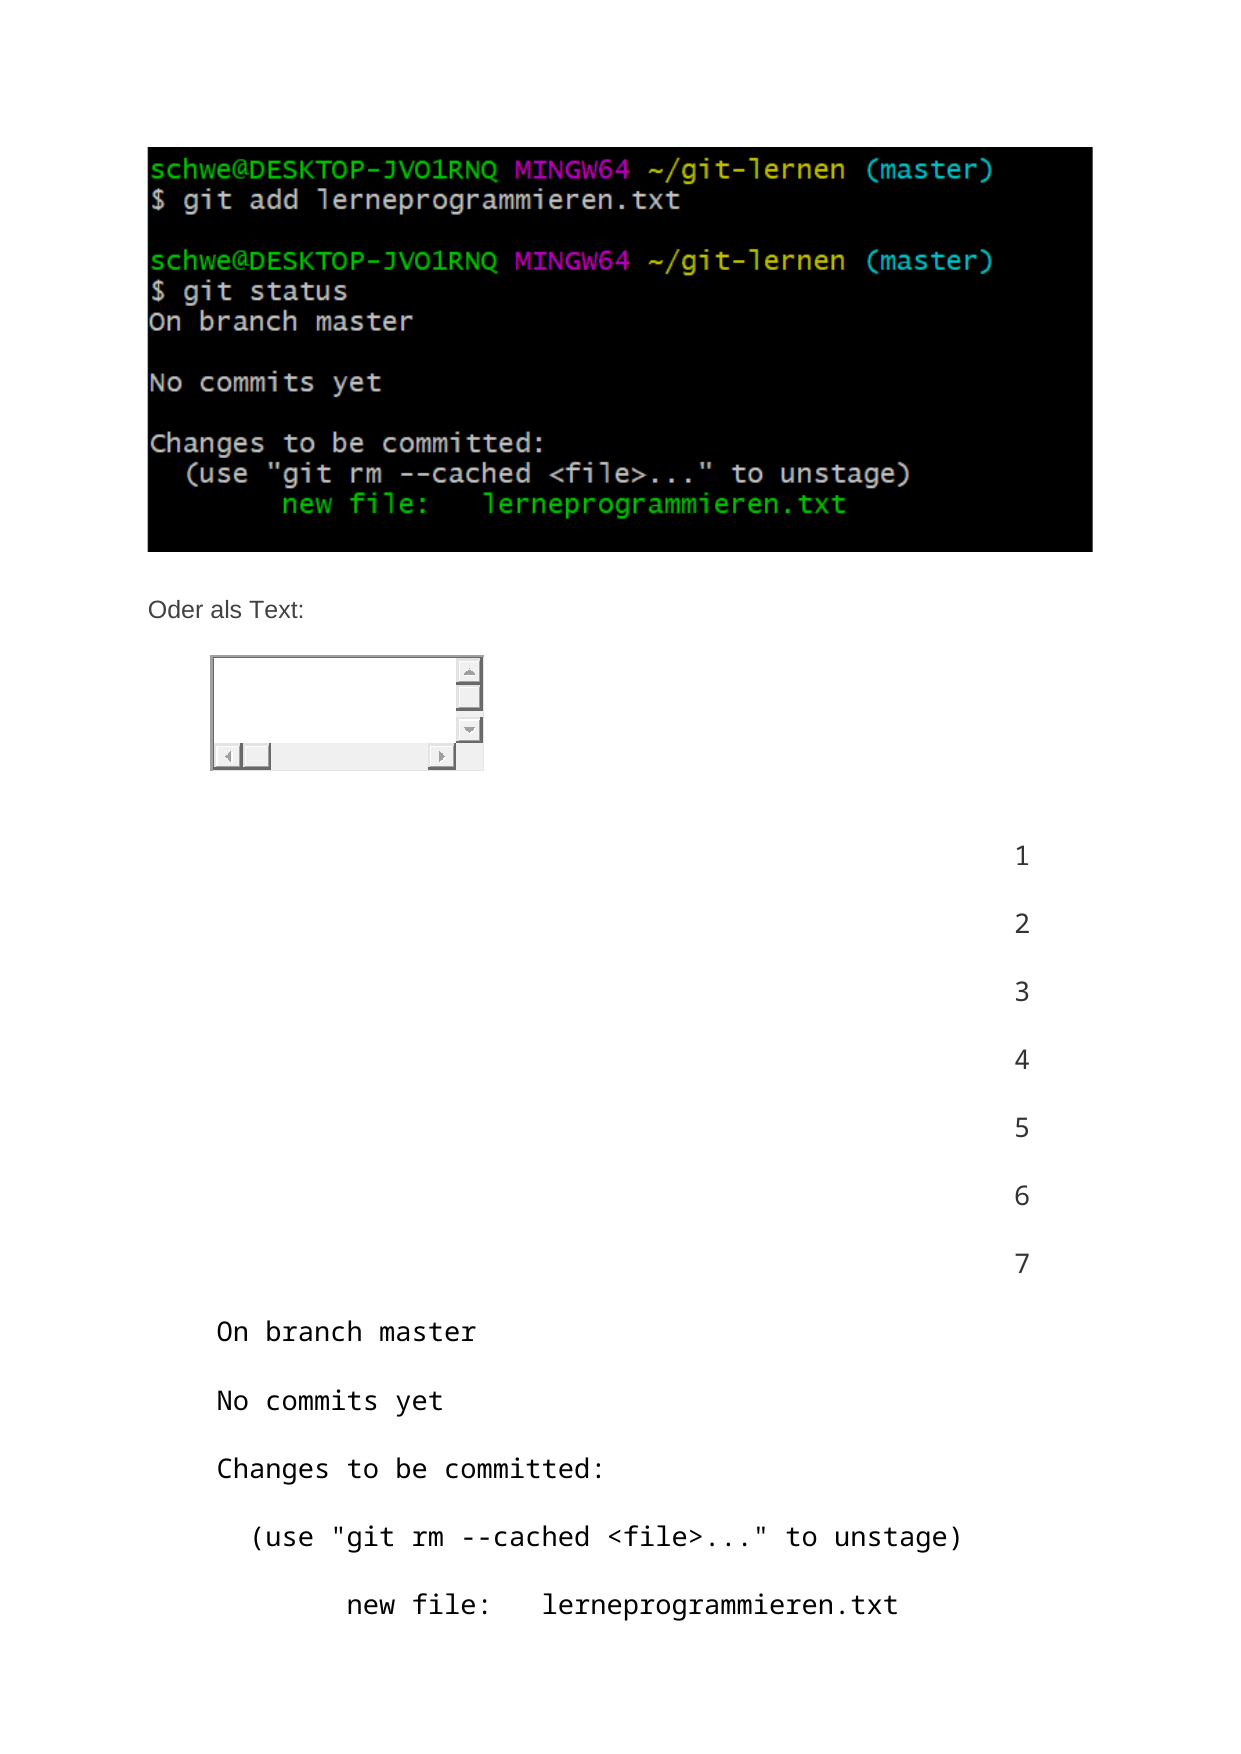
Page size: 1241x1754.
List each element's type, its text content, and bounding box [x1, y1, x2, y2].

text new file: lerneprogrammieren.txt [216, 1585, 1024, 1622]
picture [147, 147, 1093, 552]
text Oder als Text: [148, 583, 1093, 623]
text 2 [210, 904, 1030, 941]
text Changes to be committed: [216, 1449, 1024, 1486]
text No commits yet [216, 1381, 1024, 1418]
text On branch master [216, 1313, 1024, 1350]
text 5 [210, 1108, 1030, 1145]
text 7 [210, 1245, 1030, 1282]
text 4 [210, 1040, 1030, 1077]
text 3 [210, 972, 1030, 1009]
text 6 [210, 1177, 1030, 1213]
text 1 [210, 836, 1030, 873]
text (use "git rm --cached <file>..." to unstage) [216, 1517, 1024, 1554]
